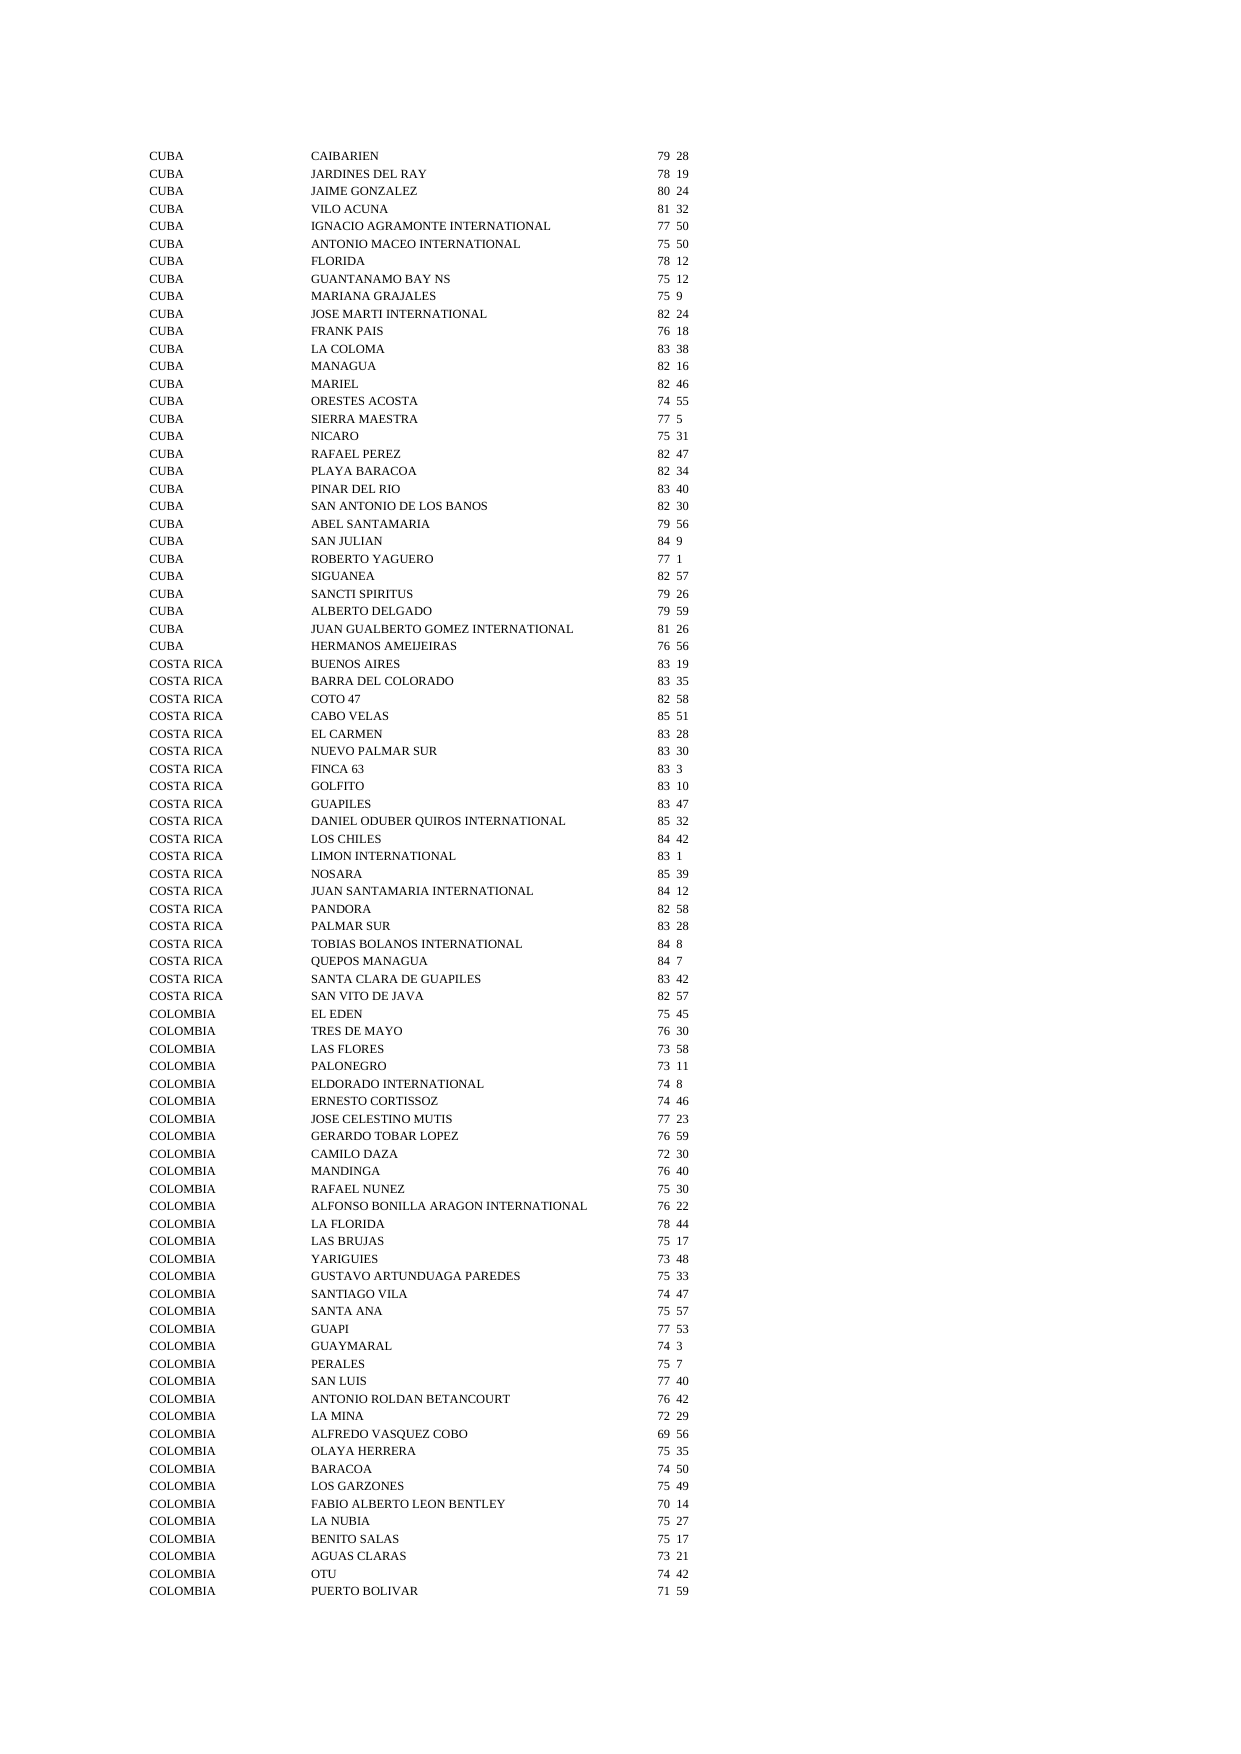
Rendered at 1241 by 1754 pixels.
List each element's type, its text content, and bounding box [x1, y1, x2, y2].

table_cell CUBA [148, 358, 309, 375]
table_cell 79 [656, 148, 674, 165]
table_cell CUBA [148, 340, 309, 358]
table_cell FLORIDA [309, 253, 656, 270]
table_cell CUBA [148, 148, 309, 165]
table_cell 81 [656, 200, 674, 218]
table_cell JOSE MARTI INTERNATIONAL [309, 305, 656, 323]
table_cell FRANK PAIS [309, 323, 656, 340]
table_cell 75 [656, 288, 674, 305]
table_cell ANTONIO MACEO INTERNATIONAL [309, 235, 656, 253]
table_cell 32 [675, 200, 695, 218]
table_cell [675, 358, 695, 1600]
table_cell 12 [675, 270, 695, 288]
table_cell 78 [656, 253, 674, 270]
table_cell 18 [675, 323, 695, 340]
table_cell 78 [656, 165, 674, 183]
table_cell CUBA [148, 305, 309, 323]
table_cell CAIBARIEN [309, 148, 656, 165]
table_cell CUBA [148, 323, 309, 340]
table_cell 76 [656, 323, 674, 340]
table_cell 9 [675, 288, 695, 305]
table_cell MARIANA GRAJALES [309, 288, 656, 305]
table_cell CUBA [148, 165, 309, 183]
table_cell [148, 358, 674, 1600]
table_cell CUBA [148, 235, 309, 253]
table_cell JAIME GONZALEZ [309, 183, 656, 200]
table_cell 75 [656, 235, 674, 253]
table_cell JARDINES DEL RAY [309, 165, 656, 183]
table_cell CUBA [148, 183, 309, 200]
table_cell 50 [675, 235, 695, 253]
table_cell 38 [675, 340, 695, 358]
table_cell CUBA [148, 270, 309, 288]
table_cell 50 [675, 218, 695, 235]
table_cell 77 [656, 218, 674, 235]
table_cell IGNACIO AGRAMONTE INTERNATIONAL [309, 218, 656, 235]
table_cell CUBA [148, 288, 309, 305]
table_cell 83 [656, 340, 674, 358]
table_cell CUBA [148, 253, 309, 270]
table_cell 82 [656, 305, 674, 323]
table_cell 24 [675, 305, 695, 323]
table_cell 12 [675, 253, 695, 270]
table_cell CUBA [148, 200, 309, 218]
table_cell CUBA [148, 218, 309, 235]
table_cell VILO ACUNA [309, 200, 656, 218]
table_cell 24 [675, 183, 695, 200]
table_cell GUANTANAMO BAY NS [309, 270, 656, 288]
table_cell 75 [656, 270, 674, 288]
table_cell 19 [675, 165, 695, 183]
table_cell 28 [675, 148, 695, 165]
table_cell 80 [656, 183, 674, 200]
table_cell LA COLOMA [309, 340, 656, 358]
